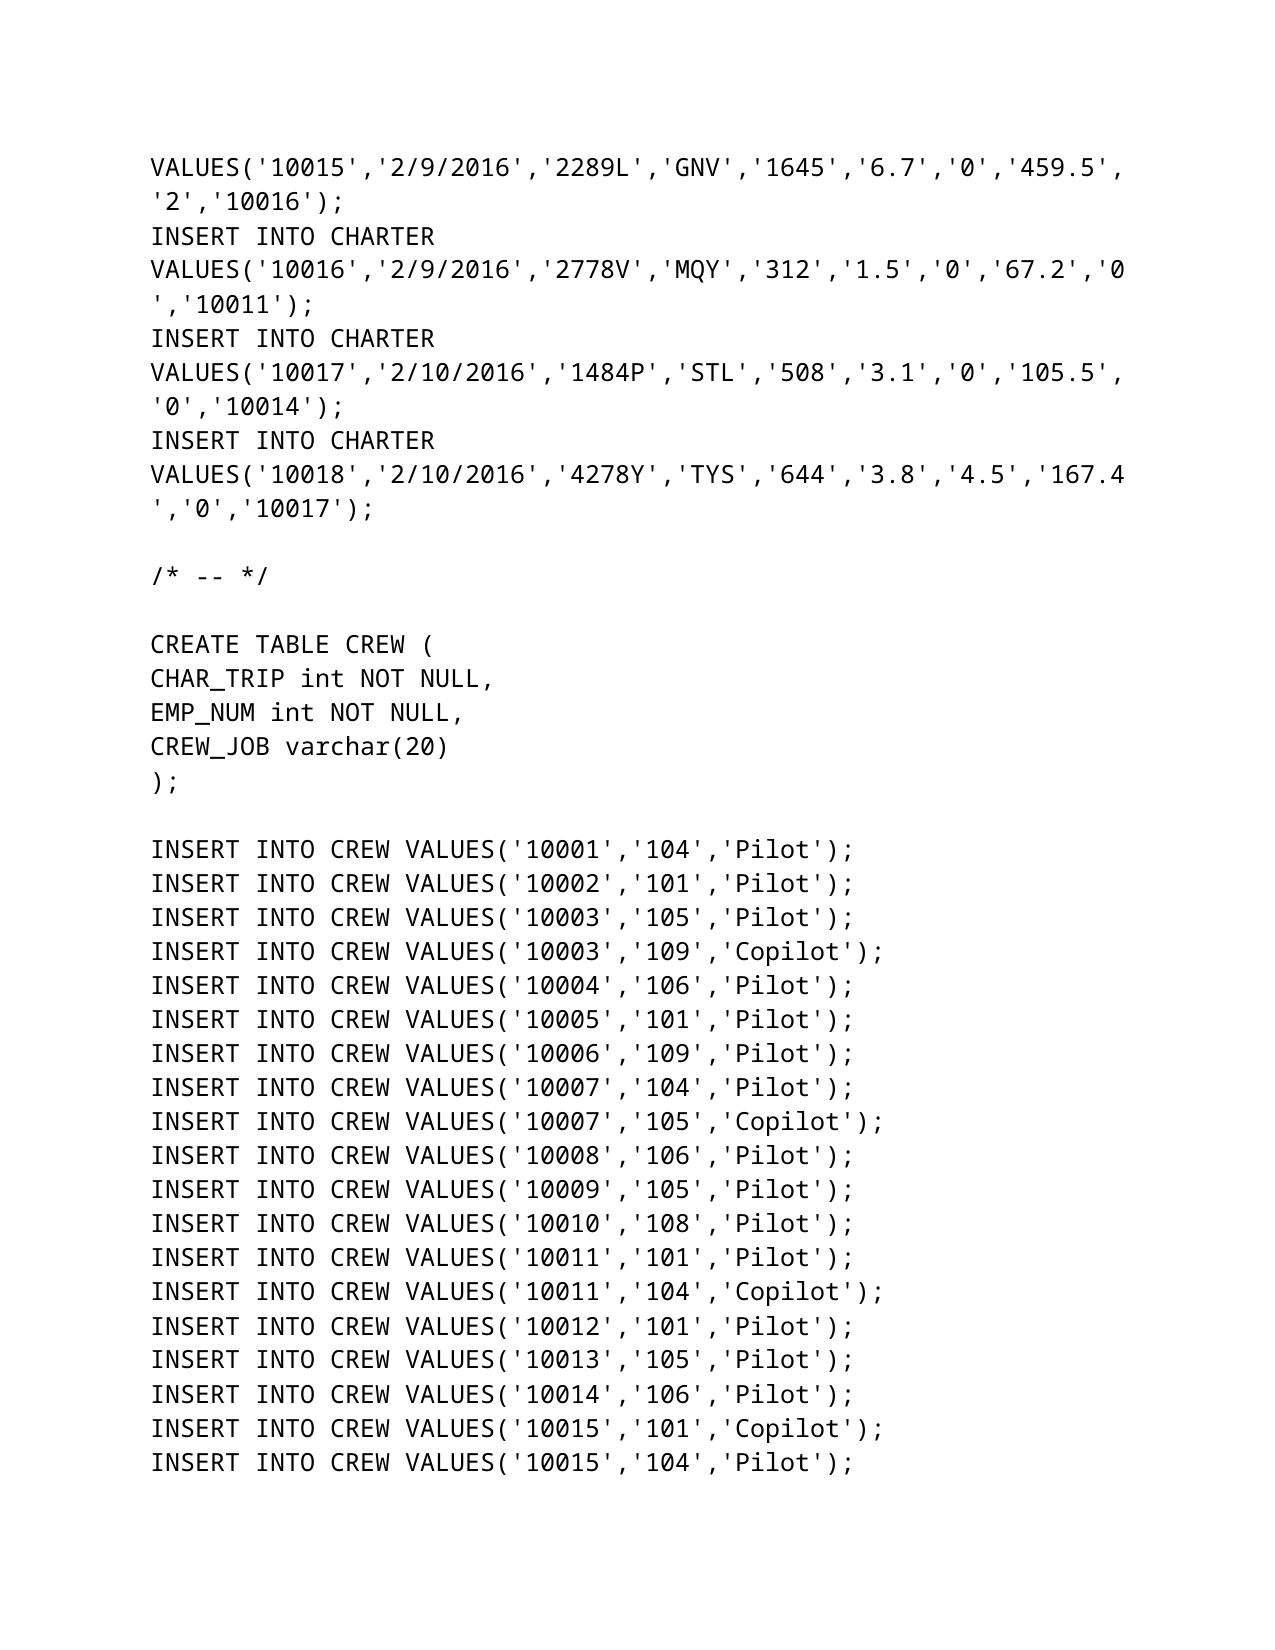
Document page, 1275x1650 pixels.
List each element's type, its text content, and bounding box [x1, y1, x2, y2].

text INSERT INTO CREW VALUES('10012','101','Pilot'); [150, 1308, 1125, 1342]
text CREW_JOB varchar(20) [150, 729, 1125, 763]
text INSERT INTO CREW VALUES('10009','105','Pilot'); [150, 1172, 1125, 1206]
text INSERT INTO CREW VALUES('10003','109','Copilot'); [150, 933, 1125, 967]
text CHAR_TRIP int NOT NULL, [150, 661, 1125, 695]
text INSERT INTO CREW VALUES('10007','104','Pilot'); [150, 1070, 1125, 1104]
text INSERT INTO CHARTER [150, 218, 1125, 252]
text INSERT INTO CREW VALUES('10015','104','Pilot'); [150, 1444, 1125, 1478]
text INSERT INTO CREW VALUES('10005','101','Pilot'); [150, 1002, 1125, 1036]
text INSERT INTO CREW VALUES('10014','106','Pilot'); [150, 1376, 1125, 1410]
text INSERT INTO CREW VALUES('10015','101','Copilot'); [150, 1410, 1125, 1444]
text INSERT INTO CREW VALUES('10002','101','Pilot'); [150, 865, 1125, 899]
text INSERT INTO CREW VALUES('10013','105','Pilot'); [150, 1342, 1125, 1376]
text CREATE TABLE CREW ( [150, 627, 1125, 661]
text INSERT INTO CHARTER [150, 320, 1125, 354]
text INSERT INTO CREW VALUES('10004','106','Pilot'); [150, 967, 1125, 1002]
text VALUES('10017','2/10/2016','1484P','STL','508','3.1','0','105.5','0','10014'); [150, 354, 1125, 422]
text ); [150, 763, 1125, 797]
text EMP_NUM int NOT NULL, [150, 695, 1125, 729]
text INSERT INTO CREW VALUES('10003','105','Pilot'); [150, 899, 1125, 933]
text VALUES('10018','2/10/2016','4278Y','TYS','644','3.8','4.5','167.4','0','10017'); [150, 457, 1125, 525]
text /* -- */ [150, 559, 1125, 593]
text INSERT INTO CREW VALUES('10011','104','Copilot'); [150, 1274, 1125, 1308]
text VALUES('10016','2/9/2016','2778V','MQY','312','1.5','0','67.2','0','10011'); [150, 252, 1125, 320]
text INSERT INTO CREW VALUES('10007','105','Copilot'); [150, 1104, 1125, 1138]
text INSERT INTO CREW VALUES('10006','109','Pilot'); [150, 1036, 1125, 1070]
text INSERT INTO CREW VALUES('10011','101','Pilot'); [150, 1240, 1125, 1274]
text INSERT INTO CREW VALUES('10001','104','Pilot'); [150, 831, 1125, 865]
text VALUES('10015','2/9/2016','2289L','GNV','1645','6.7','0','459.5','2','10016'); [150, 150, 1125, 218]
text INSERT INTO CREW VALUES('10010','108','Pilot'); [150, 1206, 1125, 1240]
text INSERT INTO CHARTER [150, 422, 1125, 457]
text INSERT INTO CREW VALUES('10008','106','Pilot'); [150, 1138, 1125, 1172]
